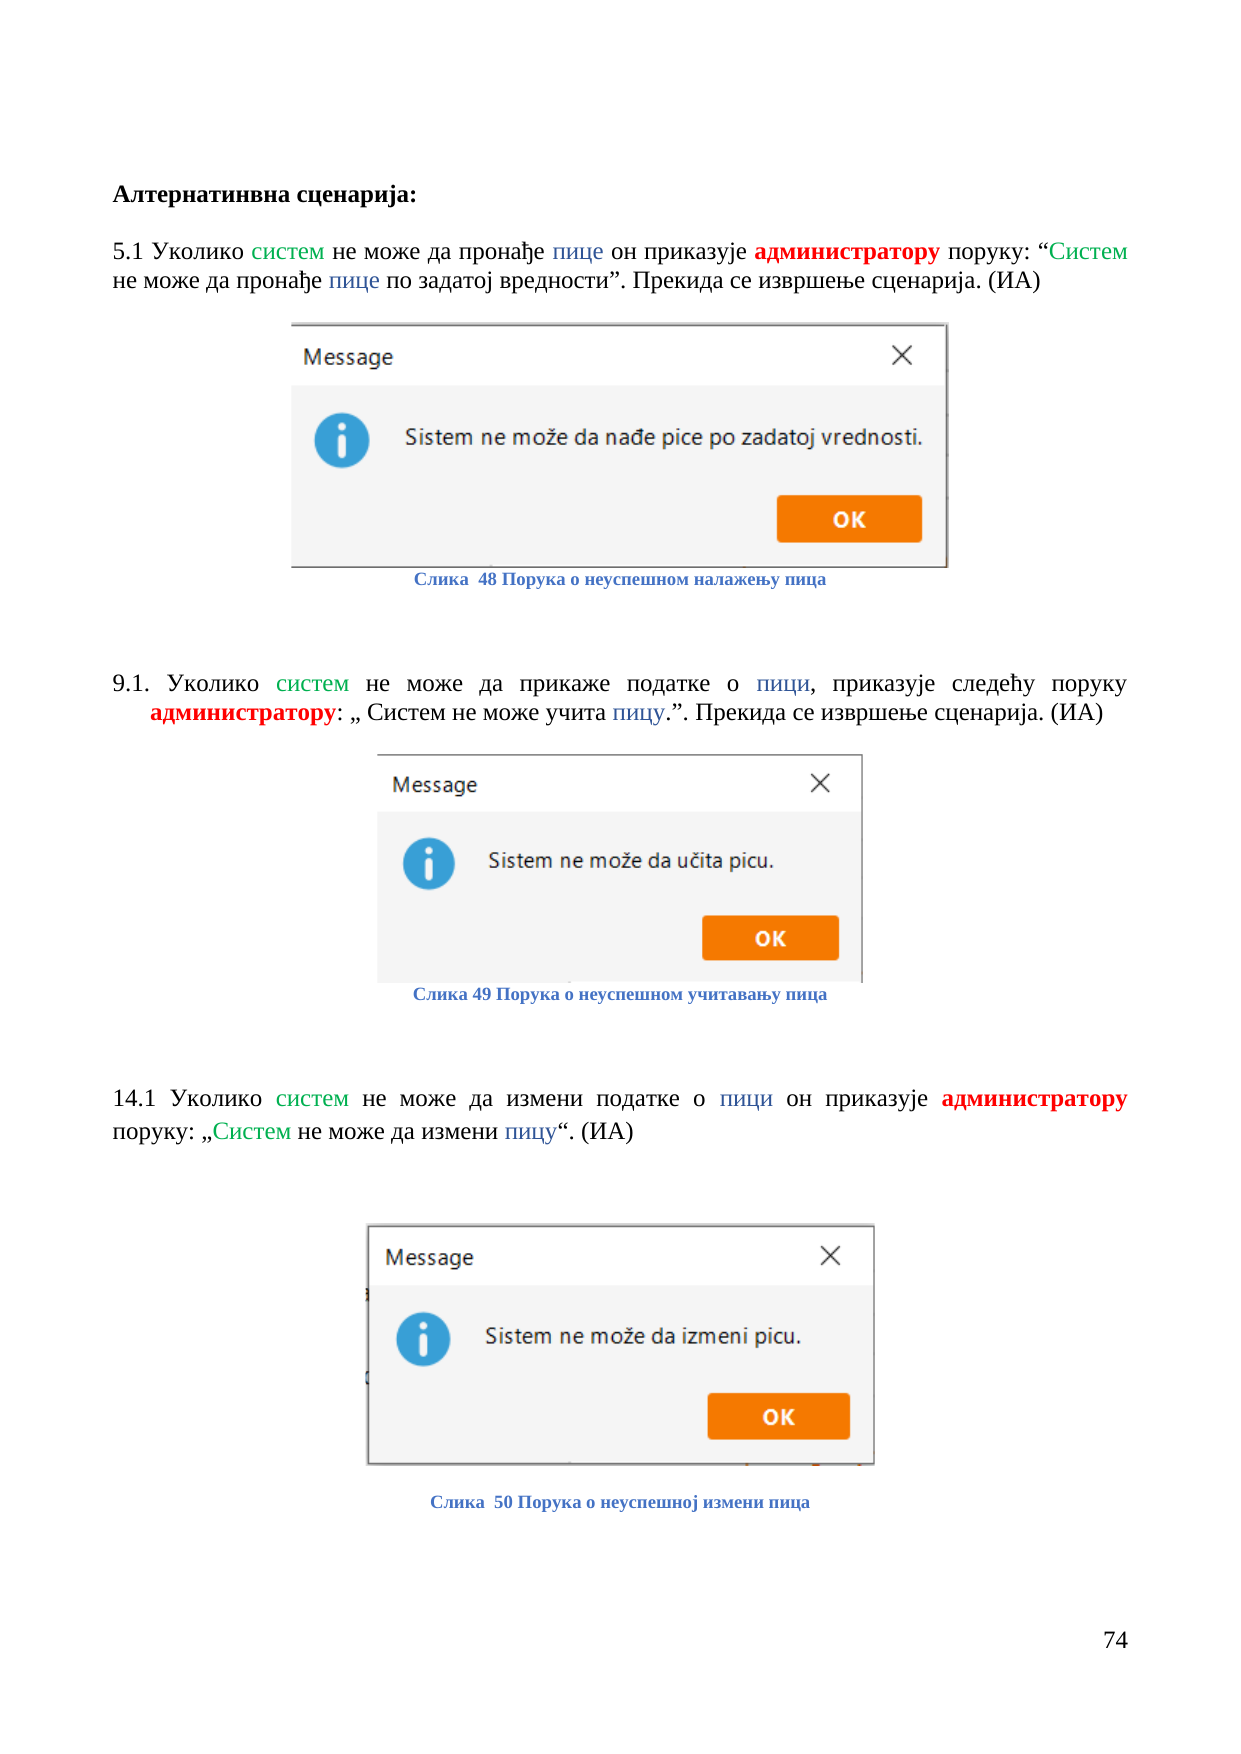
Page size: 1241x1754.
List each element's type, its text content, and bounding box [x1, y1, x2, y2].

text Алтернатинвна сценарија: [112, 179, 1128, 207]
picture [365, 1223, 875, 1466]
picture [377, 754, 863, 983]
text Слика 50 Порука о неуспешној измени пица [112, 1491, 1128, 1512]
text 9.1. Уколико систем не може да прикаже податке о пици, приказује следећу поруку администратору: „ Систем не може учита пицу.”. Прекида се извршење сценарија. (ИА) [112, 668, 1128, 725]
text 5.1 Уколико систем не може да пронађе пице он приказује администратору поруку: “Систем не може да пронађе пице по задатој вредности”. Прекида се извршење сценарија. (ИА) [112, 236, 1128, 294]
text Слика 48 Порука о неуспешном налажењу пица [112, 568, 1128, 589]
picture [291, 322, 949, 568]
text Слика 49 Порука о неуспешном учитавању пица [112, 983, 1128, 1004]
text 14.1 Уколико систем не може да измени податке о пици он приказује администратору поруку: „Систем не може да измени пицу“. (ИА) [112, 1083, 1128, 1144]
